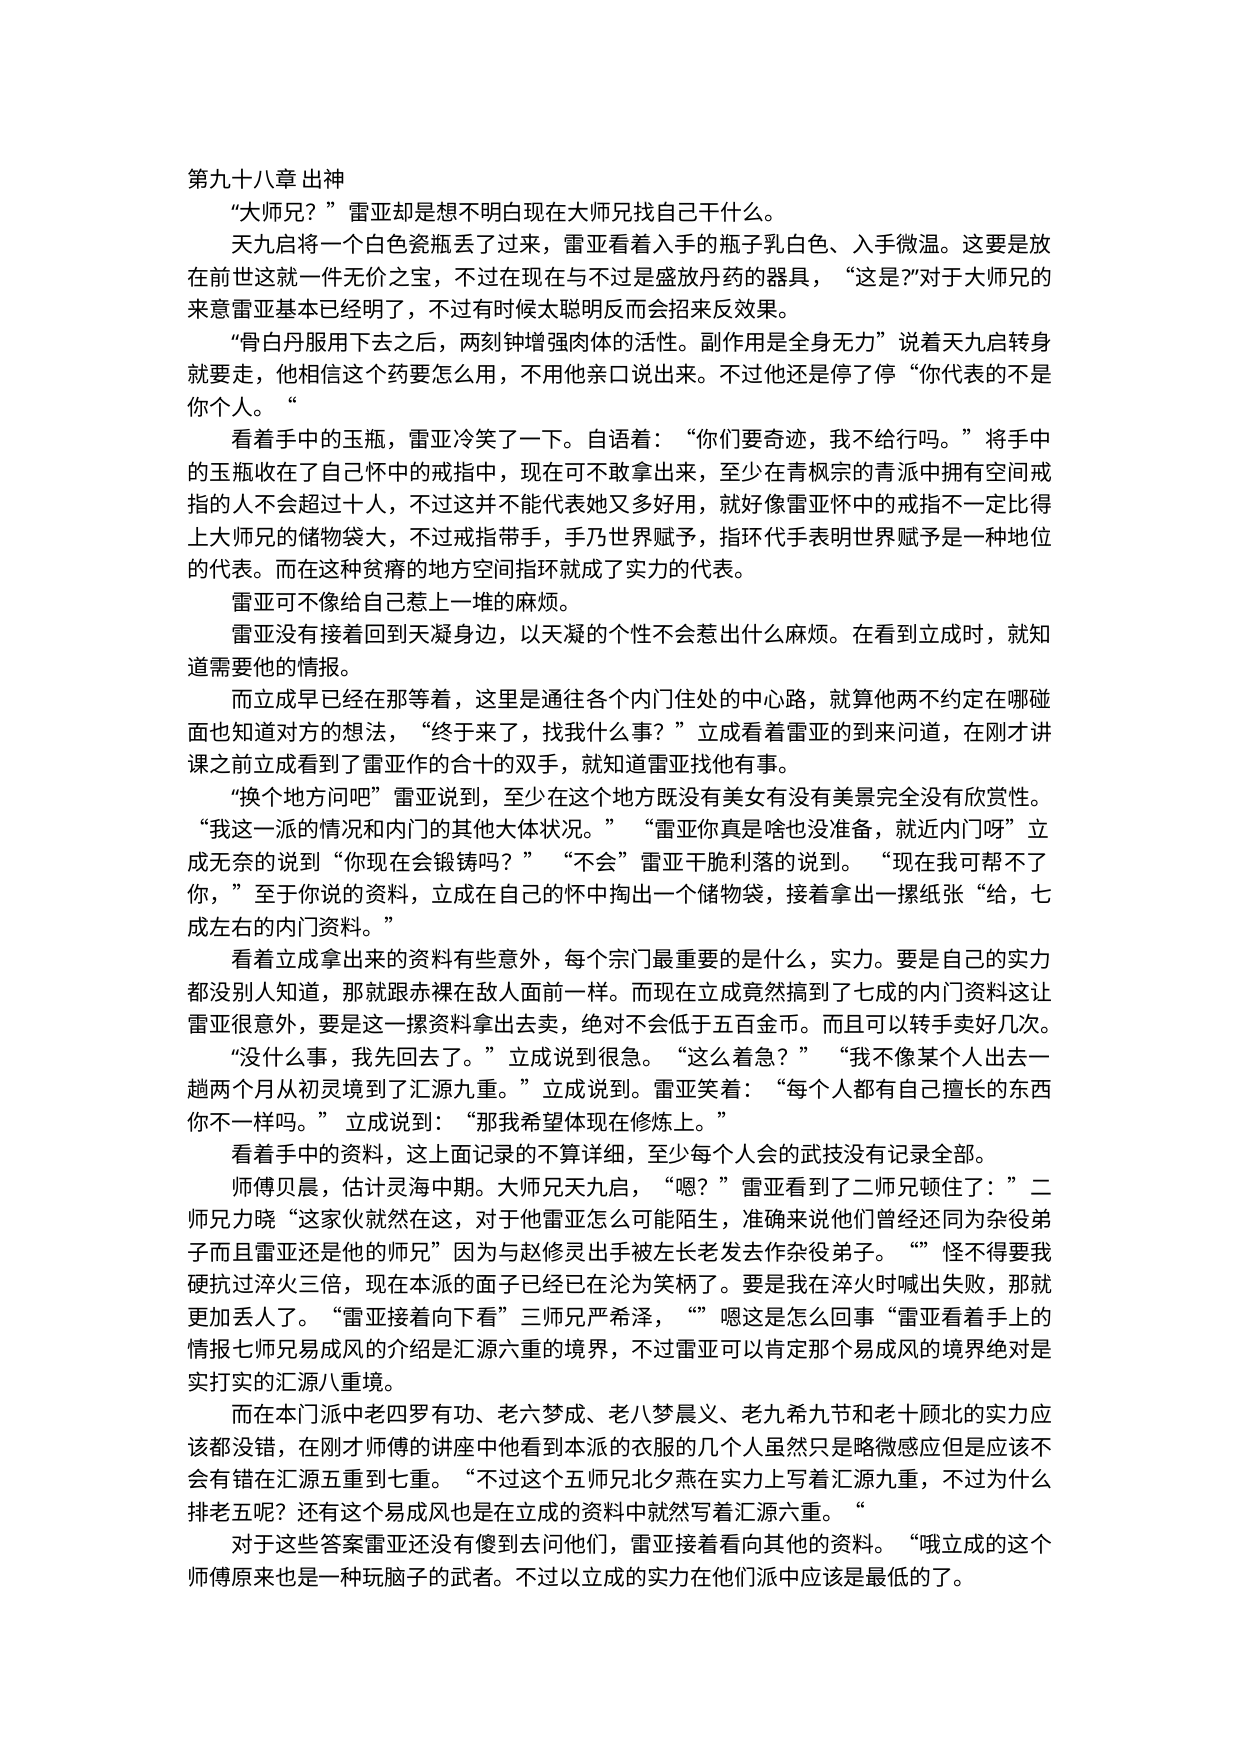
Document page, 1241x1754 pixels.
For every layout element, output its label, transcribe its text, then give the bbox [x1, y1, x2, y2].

text 第九十八章 出神 [187, 162, 1053, 194]
text 雷亚可不像给自己惹上一堆的麻烦。 [187, 584, 1053, 617]
text “大师兄？”雷亚却是想不明白现在大师兄找自己干什么。 [187, 194, 1053, 227]
text 而在本门派中老四罗有功、老六梦成、老八梦晨义、老九希九节和老十顾北的实力应该都没错，在刚才师傅的讲座中他看到本派的衣服的几个人虽然只是略微感应但是应该不会有错在汇源五重到七重。“不过这个五师兄北夕燕在实力上写着汇源九重，不过为什么排老五呢？还有这个易成风也是在立成的资料中就然写着汇源六重。“ [187, 1397, 1053, 1527]
text 对于这些答案雷亚还没有傻到去问他们，雷亚接着看向其他的资料。“哦立成的这个师傅原来也是一种玩脑子的武者。不过以立成的实力在他们派中应该是最低的了。 [187, 1527, 1053, 1592]
text 师傅贝晨，估计灵海中期。大师兄天九启，“嗯？”雷亚看到了二师兄顿住了：”二师兄力晓“这家伙就然在这，对于他雷亚怎么可能陌生，准确来说他们曾经还同为杂役弟子而且雷亚还是他的师兄”因为与赵修灵出手被左长老发去作杂役弟子。“”怪不得要我硬抗过淬火三倍，现在本派的面子已经已在沦为笑柄了。要是我在淬火时喊出失败，那就更加丢人了。“雷亚接着向下看”三师兄严希泽，“”嗯这是怎么回事“雷亚看着手上的情报七师兄易成风的介绍是汇源六重的境界，不过雷亚可以肯定那个易成风的境界绝对是实打实的汇源八重境。 [187, 1169, 1053, 1397]
text 看着手中的玉瓶，雷亚冷笑了一下。自语着：“你们要奇迹，我不给行吗。”将手中的玉瓶收在了自己怀中的戒指中，现在可不敢拿出来，至少在青枫宗的青派中拥有空间戒指的人不会超过十人，不过这并不能代表她又多好用，就好像雷亚怀中的戒指不一定比得上大师兄的储物袋大，不过戒指带手，手乃世界赋予，指环代手表明世界赋予是一种地位的代表。而在这种贫瘠的地方空间指环就成了实力的代表。 [187, 422, 1053, 584]
text 雷亚没有接着回到天凝身边，以天凝的个性不会惹出什么麻烦。在看到立成时，就知道需要他的情报。 [187, 617, 1053, 682]
text 看着手中的资料，这上面记录的不算详细，至少每个人会的武技没有记录全部。 [187, 1137, 1053, 1169]
text “换个地方问吧”雷亚说到，至少在这个地方既没有美女有没有美景完全没有欣赏性。“我这一派的情况和内门的其他大体状况。” “雷亚你真是啥也没准备，就近内门呀”立成无奈的说到“你现在会锻铸吗？” “不会”雷亚干脆利落的说到。 “现在我可帮不了你，”至于你说的资料，立成在自己的怀中掏出一个储物袋，接着拿出一摞纸张“给，七成左右的内门资料。” [187, 779, 1053, 942]
text 天九启将一个白色瓷瓶丢了过来，雷亚看着入手的瓶子乳白色、入手微温。这要是放在前世这就一件无价之宝，不过在现在与不过是盛放丹药的器具，“这是?”对于大师兄的来意雷亚基本已经明了，不过有时候太聪明反而会招来反效果。 [187, 227, 1053, 324]
text 看着立成拿出来的资料有些意外，每个宗门最重要的是什么，实力。要是自己的实力都没别人知道，那就跟赤裸在敌人面前一样。而现在立成竟然搞到了七成的内门资料这让雷亚很意外，要是这一摞资料拿出去卖，绝对不会低于五百金币。而且可以转手卖好几次。 [187, 942, 1053, 1039]
text “骨白丹服用下去之后，两刻钟增强肉体的活性。副作用是全身无力”说着天九启转身就要走，他相信这个药要怎么用，不用他亲口说出来。不过他还是停了停“你代表的不是你个人。“ [187, 324, 1053, 422]
text 而立成早已经在那等着，这里是通往各个内门住处的中心路，就算他两不约定在哪碰面也知道对方的想法，“终于来了，找我什么事？”立成看着雷亚的到来问道，在刚才讲课之前立成看到了雷亚作的合十的双手，就知道雷亚找他有事。 [187, 682, 1053, 779]
text “没什么事，我先回去了。”立成说到很急。“这么着急？” “我不像某个人出去一趟两个月从初灵境到了汇源九重。”立成说到。雷亚笑着：“每个人都有自己擅长的东西，你不一样吗。” 立成说到：“那我希望体现在修炼上。” [187, 1039, 1053, 1137]
